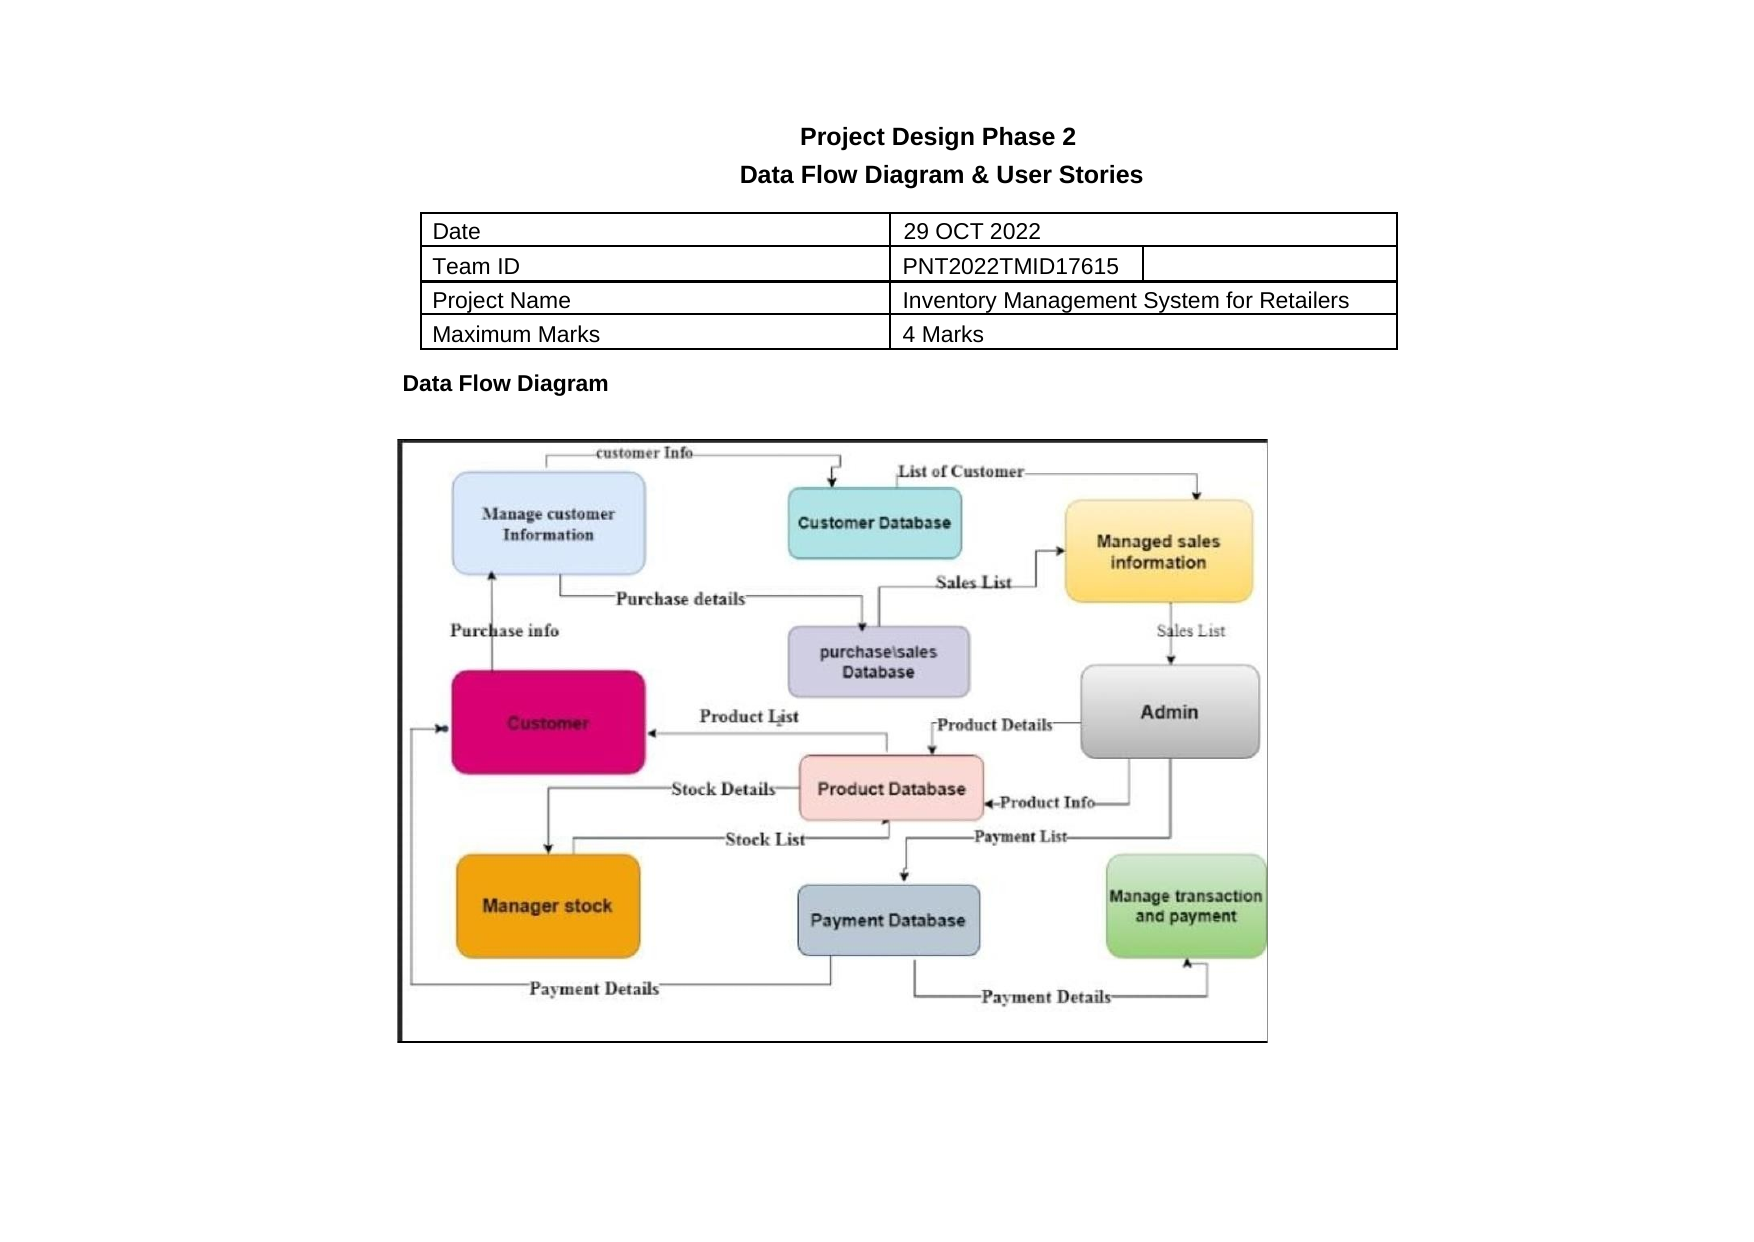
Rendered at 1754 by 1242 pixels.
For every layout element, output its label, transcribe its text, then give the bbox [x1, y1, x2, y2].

table_header Date [422, 214, 889, 245]
text Data Flow Diagram & User Stories [737, 160, 1146, 189]
table_cell Team ID [422, 247, 889, 280]
table_cell Inventory Management System for Retailers [891, 283, 1396, 313]
table_cell Maximum Marks [422, 315, 889, 348]
text Data Flow Diagram [402, 370, 1666, 396]
table_cell [1144, 247, 1396, 280]
text Project Design Phase 2 [730, 122, 1146, 151]
table_cell Project Name [422, 283, 889, 313]
picture [397, 439, 1268, 1043]
table_header 29 OCT 2022 [891, 214, 1396, 245]
table_cell 4 Marks [891, 315, 1396, 348]
table_cell PNT2022TMID17615 [891, 247, 1142, 280]
